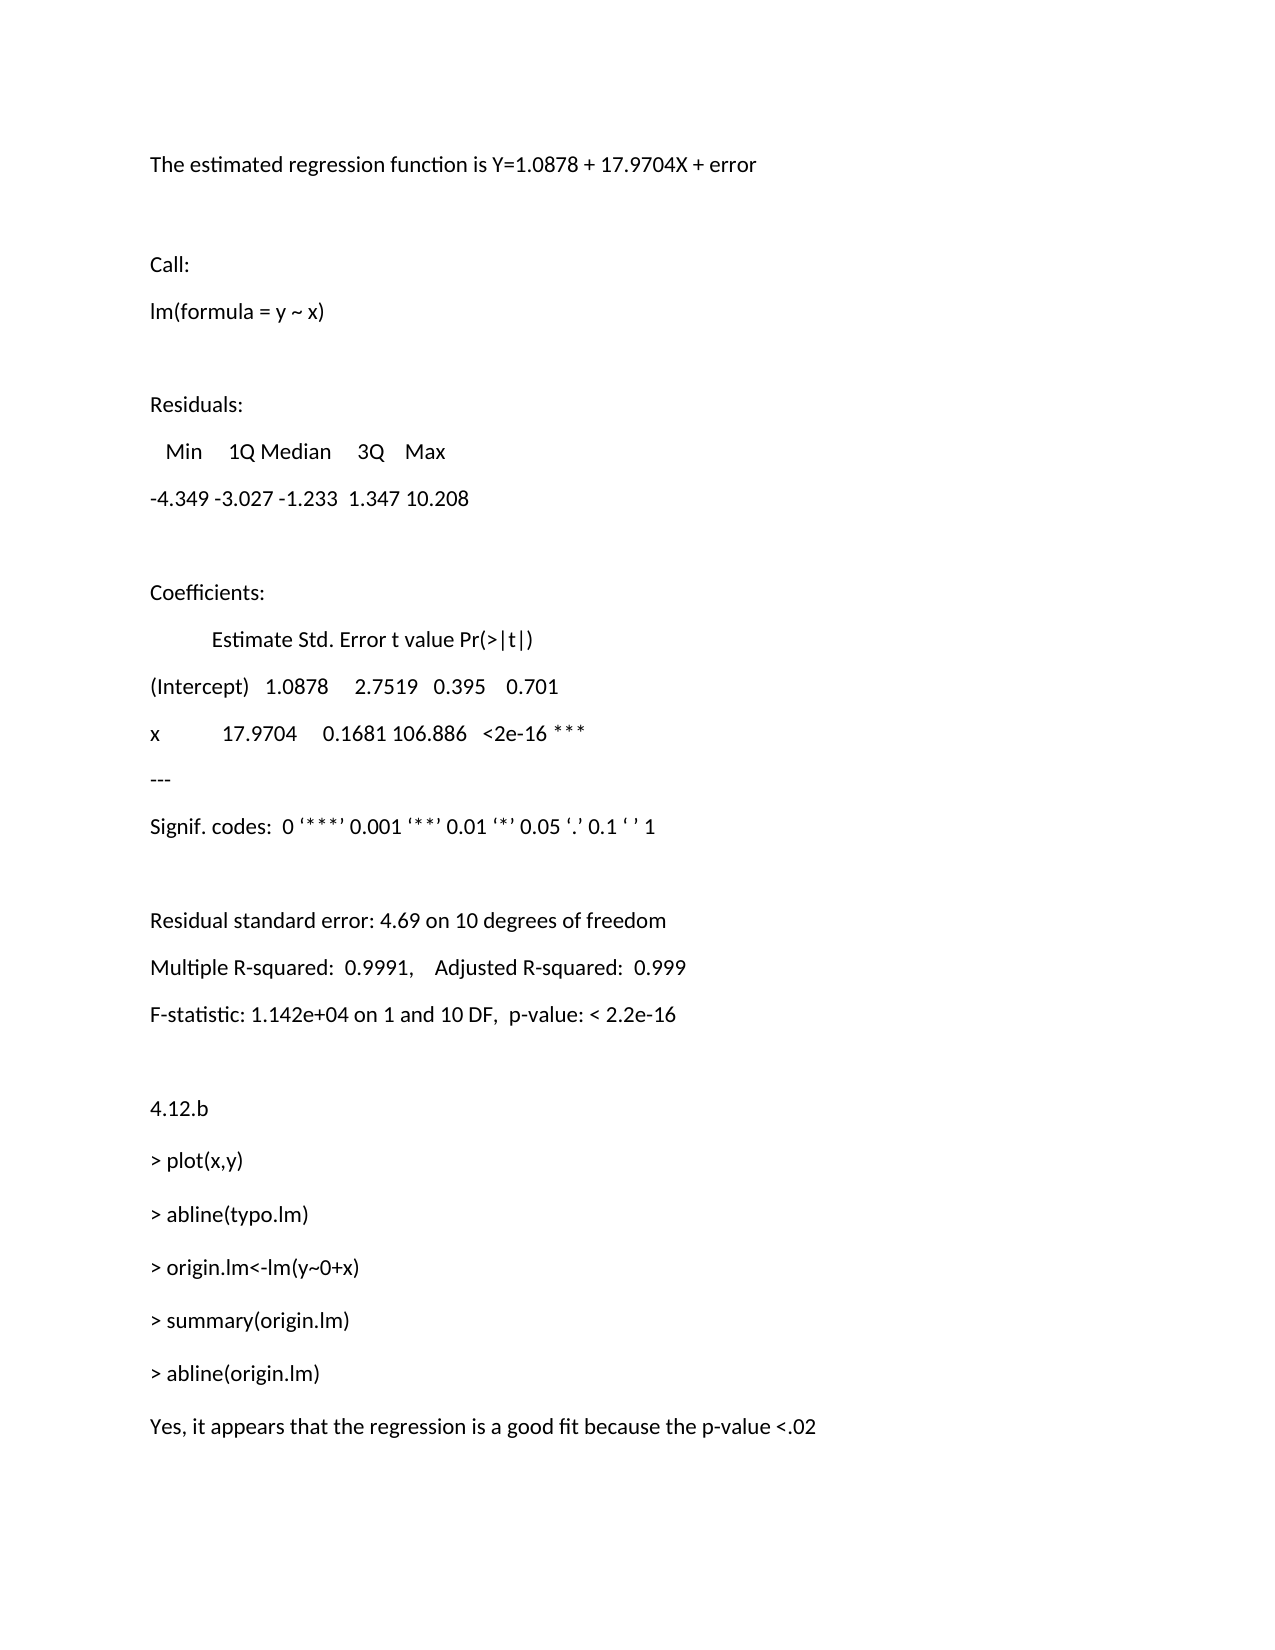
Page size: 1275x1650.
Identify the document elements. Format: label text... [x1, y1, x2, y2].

text > summary(origin.lm) [150, 1306, 1125, 1334]
text (Intercept) 1.0878 2.7519 0.395 0.701 [150, 672, 1125, 700]
text 4.12.b [150, 1094, 1125, 1122]
text Residuals: [150, 391, 1125, 418]
text Coefficients: [150, 578, 1125, 606]
text Residual standard error: 4.69 on 10 degrees of freedom [150, 906, 1125, 934]
text Yes, it appears that the regression is a good fit because the p-value <.02 [150, 1412, 1125, 1440]
text > abline(origin.lm) [150, 1359, 1125, 1387]
text Call: [150, 250, 1125, 278]
text Min 1Q Median 3Q Max [150, 437, 1125, 465]
text F-statistic: 1.142e+04 on 1 and 10 DF, p-value: < 2.2e-16 [150, 1000, 1125, 1028]
text --- [150, 766, 1125, 793]
text > plot(x,y) [150, 1147, 1125, 1175]
text > origin.lm<-lm(y~0+x) [150, 1253, 1125, 1281]
text > abline(typo.lm) [150, 1200, 1125, 1228]
text lm(formula = y ~ x) [150, 297, 1125, 325]
text -4.349 -3.027 -1.233 1.347 10.208 [150, 484, 1125, 512]
text Multiple R-squared: 0.9991, Adjusted R-squared: 0.999 [150, 953, 1125, 981]
text Estimate Std. Error t value Pr(>|t|) [150, 625, 1125, 653]
text Signif. codes: 0 ‘***’ 0.001 ‘**’ 0.01 ‘*’ 0.05 ‘.’ 0.1 ‘ ’ 1 [150, 812, 1125, 840]
text The estimated regression function is Y=1.0878 + 17.9704X + error [150, 150, 1125, 178]
text x 17.9704 0.1681 106.886 <2e-16 *** [150, 719, 1125, 747]
